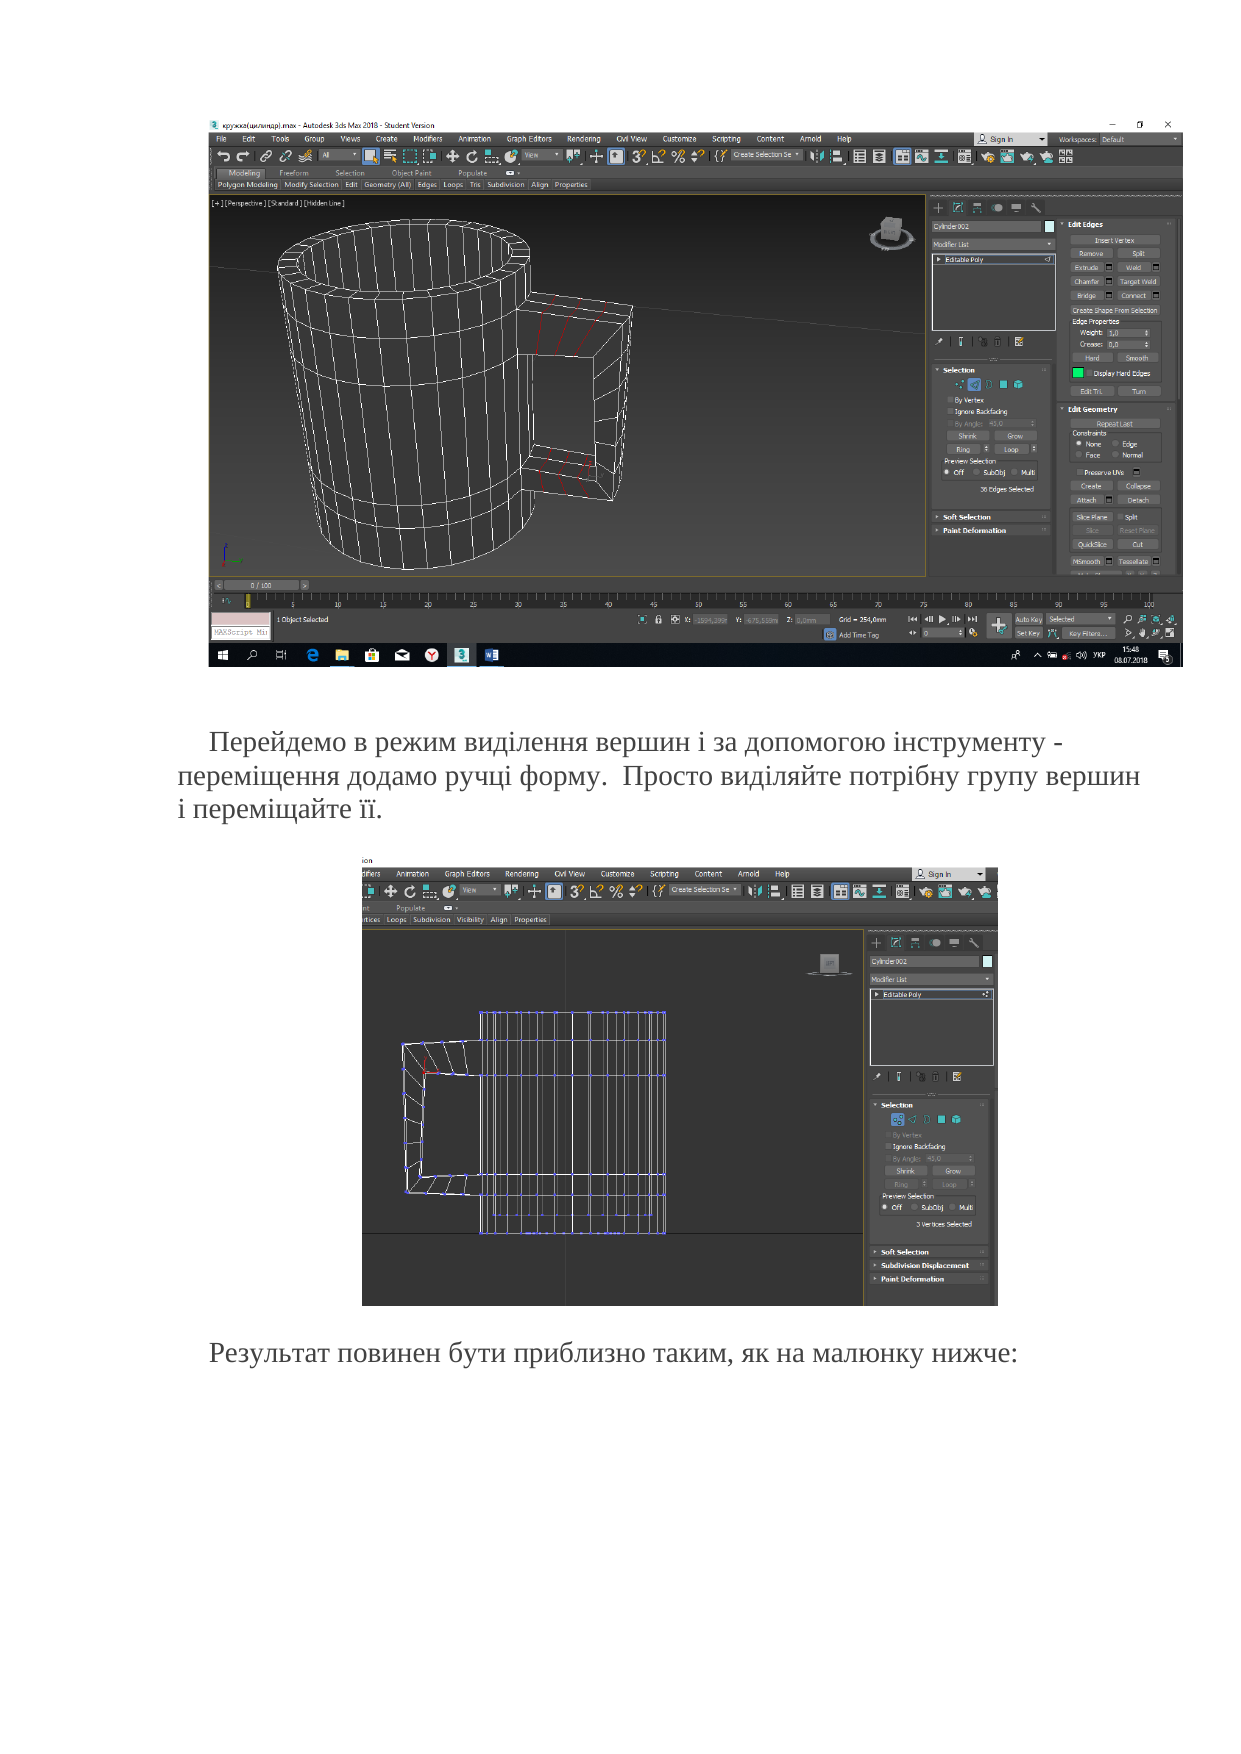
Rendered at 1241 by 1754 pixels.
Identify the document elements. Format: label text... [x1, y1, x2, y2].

text Результат повинен бути приблизно таким, як на малюнку нижче: [177, 1335, 1152, 1368]
picture [362, 853, 998, 1306]
text Перейдемо в режим виділення вершин і за допомогою інструменту - переміщення додамо ручці форму. Просто виділяйте потрібну групу вершин і переміщайте її. [177, 724, 1152, 825]
picture [208, 118, 1183, 667]
